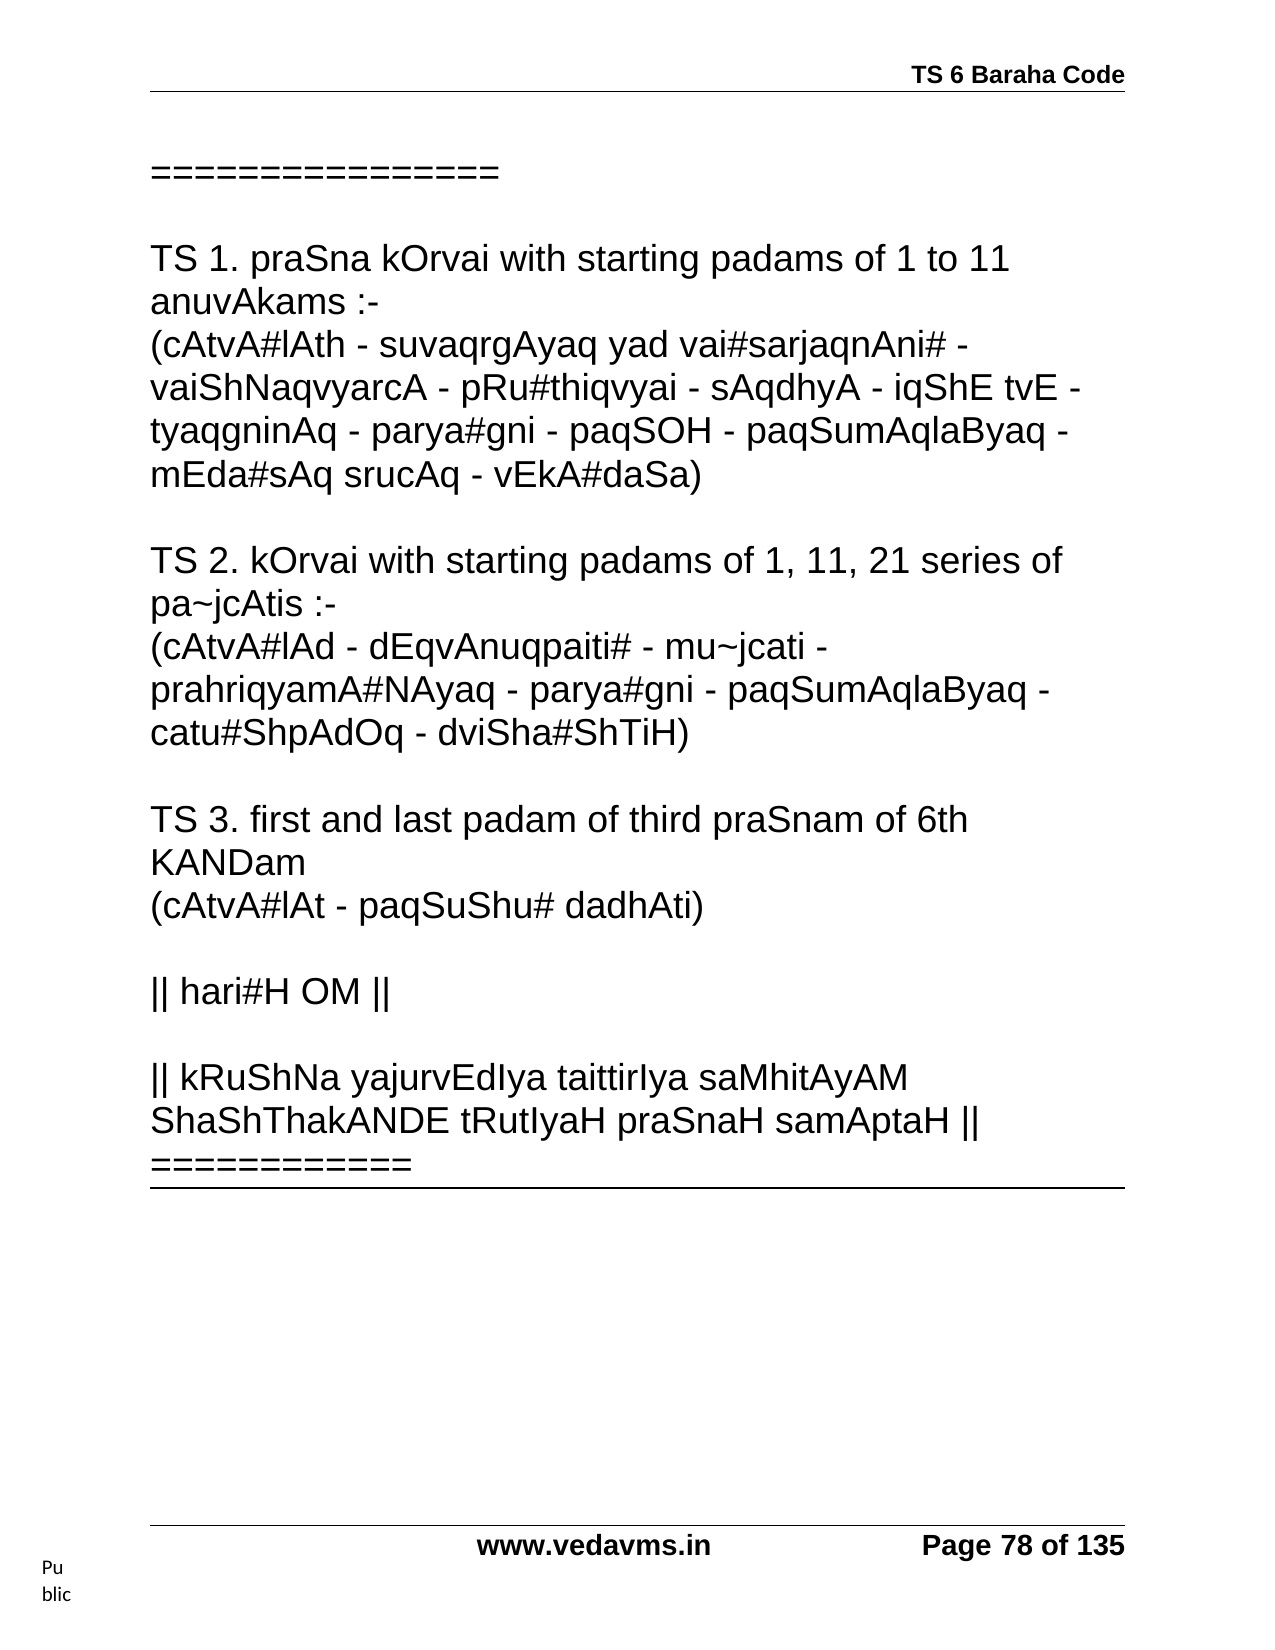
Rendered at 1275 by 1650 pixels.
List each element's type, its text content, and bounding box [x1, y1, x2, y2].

text || kRuShNa yajurvEdIya taittirIya saMhitAyAM ShaShThakANDE tRutIyaH praSnaH samAptaH || [150, 1056, 1125, 1142]
text (cAtvA#lAt - paqSuShu# dadhAti) [150, 883, 1125, 926]
text (cAtvA#lAd - dEqvAnuqpaiti# - mu~jcati - prahriqyamA#NAyaq - parya#gni - paqSumAqlaByaq - catu#ShpAdOq - dviSha#ShTiH) [150, 624, 1125, 754]
text ============ [150, 1142, 1125, 1187]
text || hari#H OM || [150, 969, 1125, 1012]
text TS 2. kOrvai with starting padams of 1, 11, 21 series of pa~jcAtis :- [150, 538, 1125, 624]
text TS 3. first and last padam of third praSnam of 6th KANDam [150, 797, 1125, 883]
text ================ [150, 150, 1125, 193]
text TS 1. praSna kOrvai with starting padams of 1 to 11 anuvAkams :- [150, 236, 1125, 322]
text (cAtvA#lAth - suvaqrgAyaq yad vai#sarjaqnAni# - vaiShNaqvyarcA - pRu#thiqvyai - sAqdhyA - iqShE tvE - tyaqgninAq - parya#gni - paqSOH - paqSumAqlaByaq - mEda#sAq srucAq - vEkA#daSa) [150, 322, 1125, 495]
